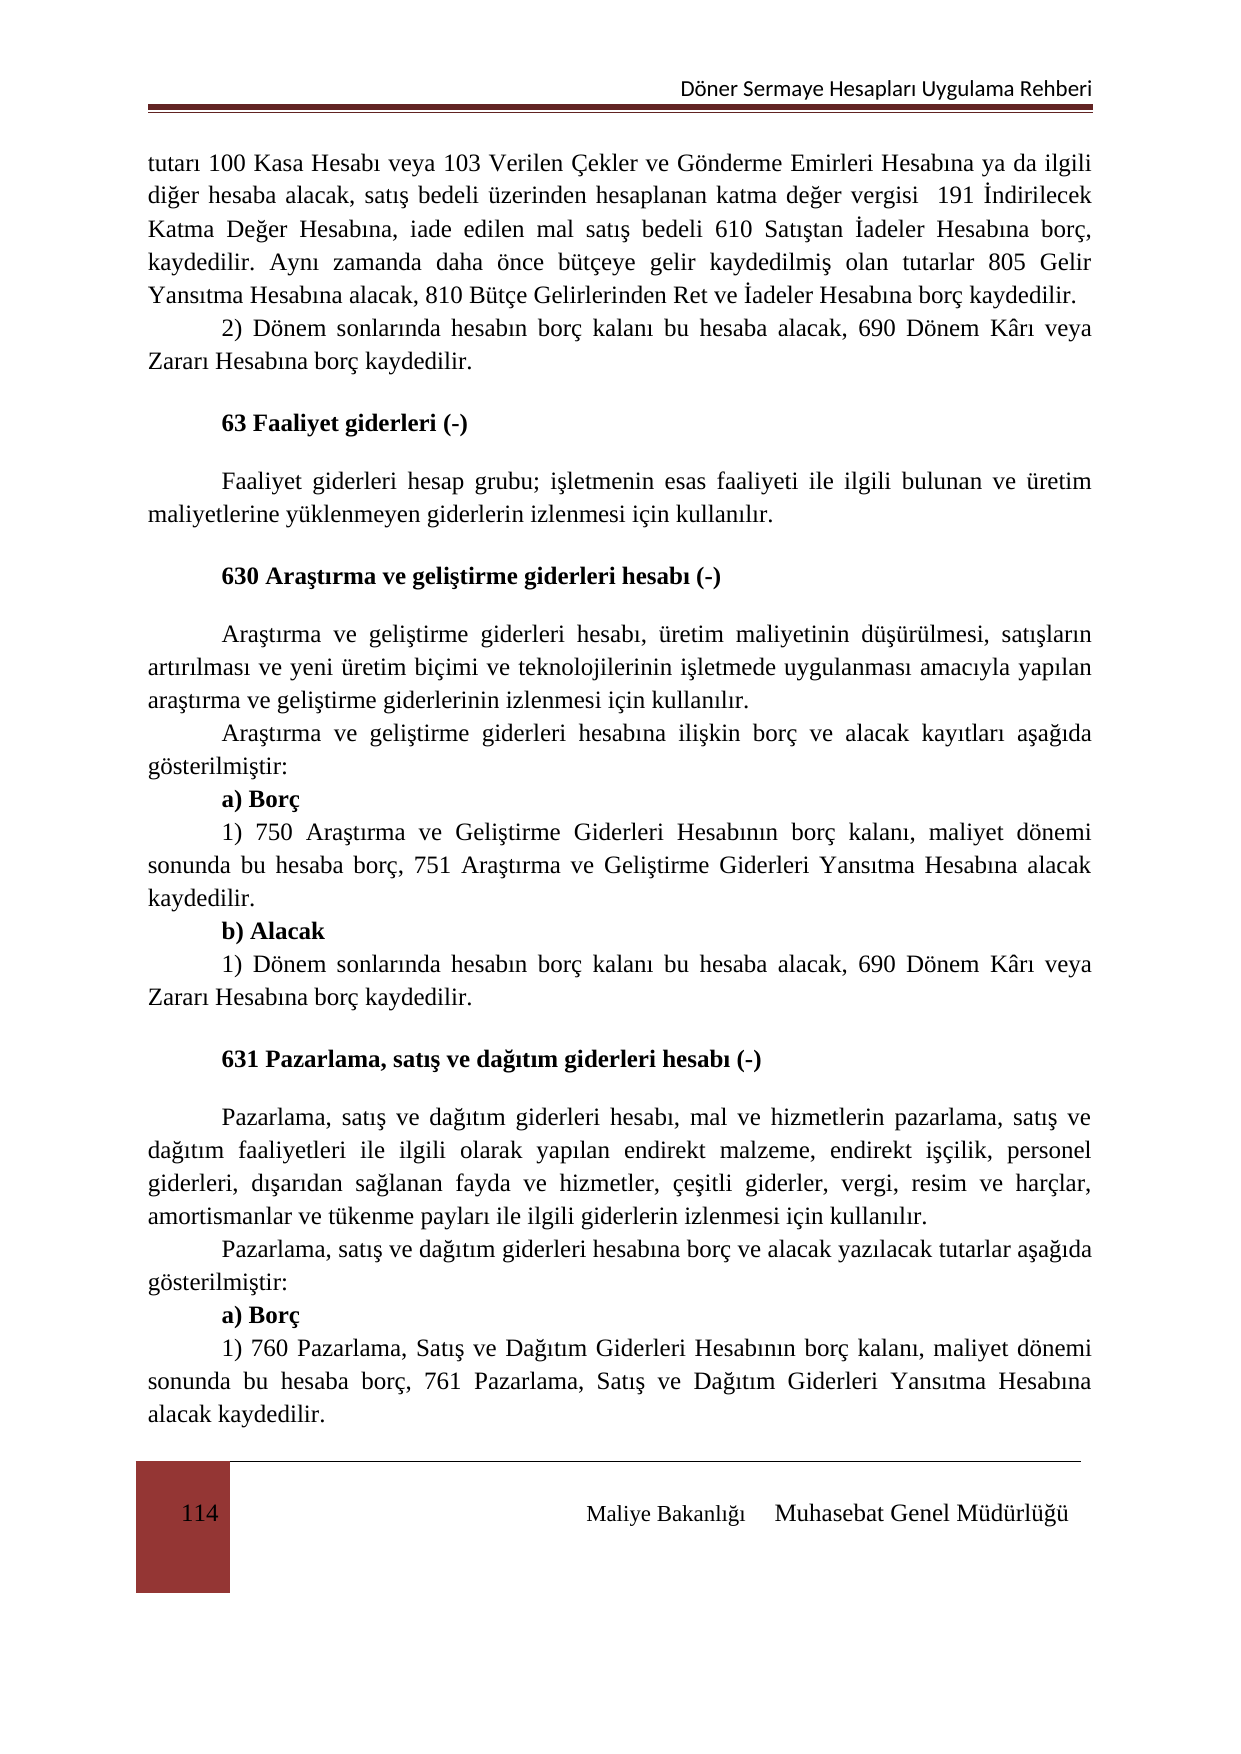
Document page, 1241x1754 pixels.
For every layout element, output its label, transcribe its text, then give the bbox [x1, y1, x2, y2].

text Araştırma ve geliştirme giderleri hesabı, üretim maliyetinin düşürülmesi, satışların artırılması ve yeni üretim biçimi ve teknolojilerinin işletmede uygulanması amacıyla yapılan araştırma ve geliştirme giderlerinin izlenmesi için kullanılır. [148, 619, 1093, 714]
text 1) Dönem sonlarında hesabın borç kalanı bu hesaba alacak, 690 Dönem Kârı veya Zararı Hesabına borç kaydedilir. [148, 949, 1093, 1011]
text 1) 760 Pazarlama, Satış ve Dağıtım Giderleri Hesabının borç kalanı, maliyet dönemi sonunda bu hesaba borç, 761 Pazarlama, Satış ve Dağıtım Giderleri Yansıtma Hesabına alacak kaydedilir. [148, 1333, 1093, 1428]
text a) Borç [148, 1300, 1093, 1329]
text Pazarlama, satış ve dağıtım giderleri hesabı, mal ve hizmetlerin pazarlama, satış ve dağıtım faaliyetleri ile ilgili olarak yapılan endirekt malzeme, endirekt işçilik, personel giderleri, dışarıdan sağlanan fayda ve hizmetler, çeşitli giderler, vergi, resim ve harçlar, amortismanlar ve tükenme payları ile ilgili giderlerin izlenmesi için kullanılır. [148, 1102, 1093, 1230]
text Faaliyet giderleri hesap grubu; işletmenin esas faaliyeti ile ilgili bulunan ve üretim maliyetlerine yüklenmeyen giderlerin izlenmesi için kullanılır. [148, 466, 1093, 528]
subtitle 630 Araştırma ve geliştirme giderleri hesabı (-) [148, 561, 1093, 590]
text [148, 148, 1093, 308]
text b) Alacak [148, 916, 1093, 945]
text a) Borç [148, 784, 1093, 813]
subtitle 63 Faaliyet giderleri (-) [148, 408, 1093, 437]
subtitle 631 Pazarlama, satış ve dağıtım giderleri hesabı (-) [148, 1044, 1093, 1073]
text 1) 750 Araştırma ve Geliştirme Giderleri Hesabının borç kalanı, maliyet dönemi sonunda bu hesaba borç, 751 Araştırma ve Geliştirme Giderleri Yansıtma Hesabına alacak kaydedilir. [148, 817, 1093, 912]
text Pazarlama, satış ve dağıtım giderleri hesabına borç ve alacak yazılacak tutarlar aşağıda gösterilmiştir: [148, 1234, 1093, 1296]
text 2) Dönem sonlarında hesabın borç kalanı bu hesaba alacak, 690 Dönem Kârı veya Zararı Hesabına borç kaydedilir. [148, 313, 1093, 374]
text Araştırma ve geliştirme giderleri hesabına ilişkin borç ve alacak kayıtları aşağıda gösterilmiştir: [148, 718, 1093, 780]
